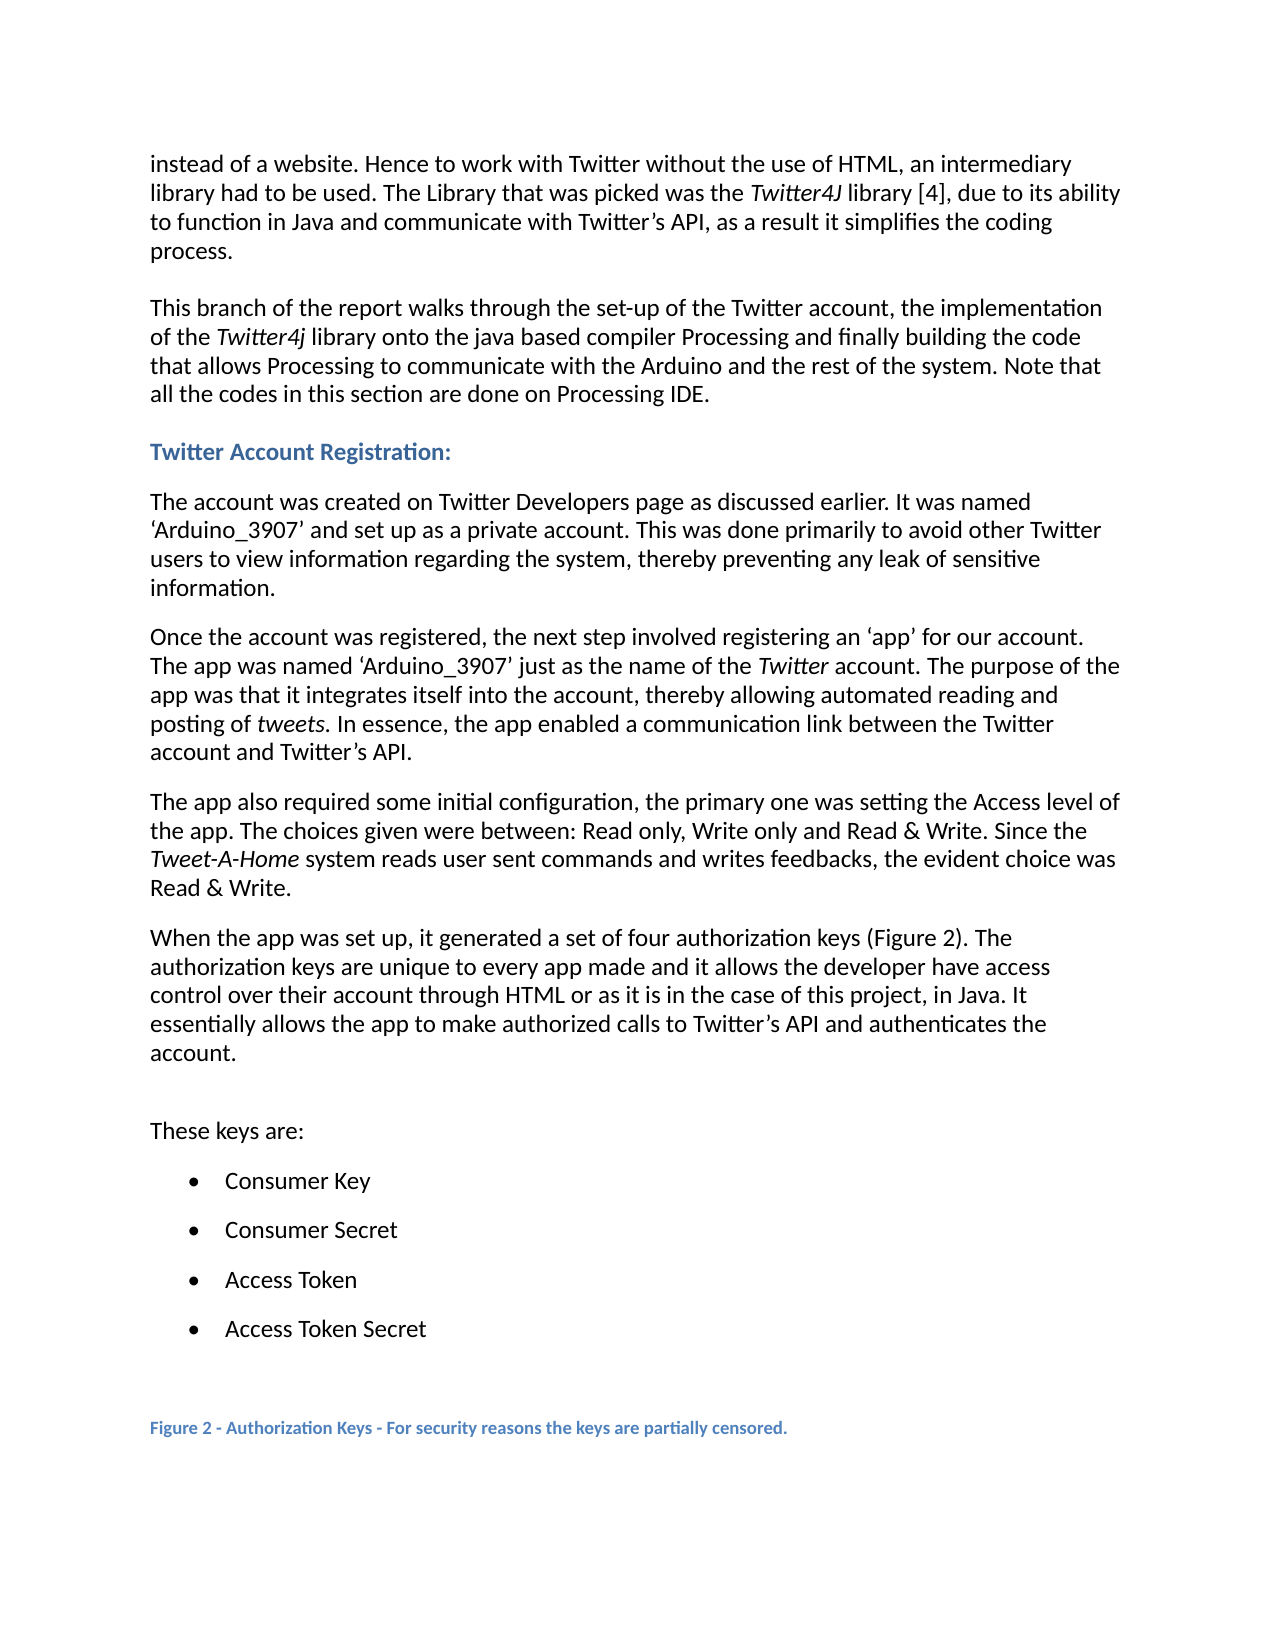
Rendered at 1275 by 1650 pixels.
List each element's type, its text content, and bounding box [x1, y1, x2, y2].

text When the app was set up, it generated a set of four authorization keys (Figure 2). The authorization keys are unique to every app made and it allows the developer have access control over their account through HTML or as it is in the case of this project, in Java. It essentially allows the app to make authorized calls to Twitter’s API and authenticates the account. [150, 923, 1125, 1096]
text The app also required some initial configuration, the primary one was setting the Access level of the app. The choices given were between: Read only, Write only and Read & Write. Since the Tweet-A-Home system reads user sent commands and writes feedbacks, the evident choice was Read & Write. [150, 787, 1125, 902]
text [150, 150, 1125, 466]
list Access Token [187, 1265, 1125, 1294]
list Access Token Secret [187, 1315, 1125, 1344]
text Once the account was registered, the next step involved registering an ‘app’ for our account. The app was named ‘Arduino_3907’ just as the name of the Twitter account. The purpose of the app was that it integrates itself into the account, thereby allowing automated reading and posting of tweets. In essence, the app enabled a communication link between the Twitter account and Twitter’s API. [150, 623, 1125, 767]
text The account was created on Twitter Developers page as discussed earlier. It was named ‘Arduino_3907’ and set up as a private account. This was done primarily to avoid other Twitter users to view information regarding the system, thereby preventing any leak of sensitive information. [150, 487, 1125, 602]
text Figure 2 - Authorization Keys - For security reasons the keys are partially censored. [150, 1414, 1125, 1439]
text These keys are: [150, 1117, 1125, 1145]
list Consumer Secret [187, 1216, 1125, 1244]
list Consumer Key [187, 1166, 1125, 1195]
